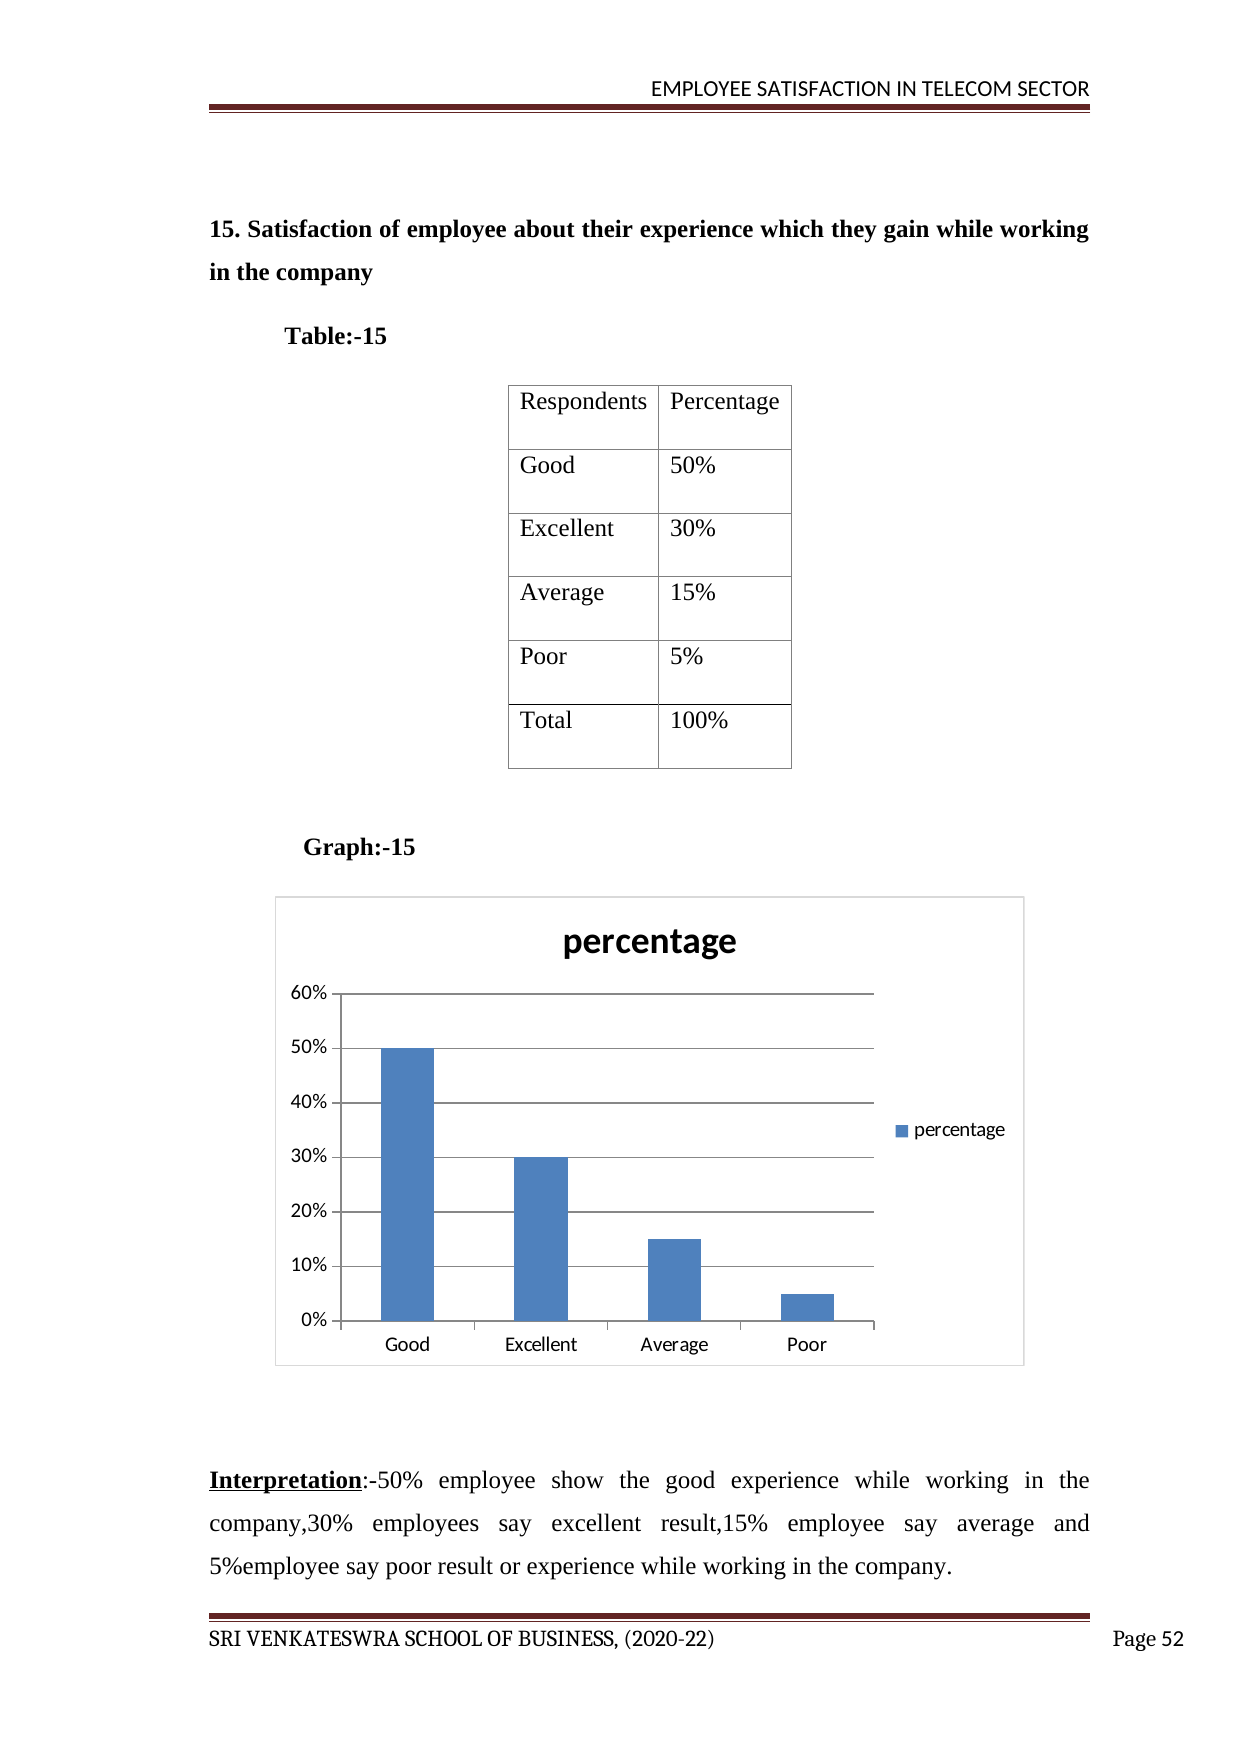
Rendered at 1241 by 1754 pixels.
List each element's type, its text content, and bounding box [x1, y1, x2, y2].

table_header Percentage [659, 386, 791, 449]
table_cell Excellent [509, 514, 658, 576]
table_cell 5% [659, 641, 791, 704]
table_cell 50% [659, 450, 791, 512]
table_header Respondents [509, 386, 658, 449]
table_cell 30% [659, 514, 791, 576]
text Table:-15 [209, 321, 1090, 350]
table_cell 100% [659, 705, 791, 767]
text 15. Satisfaction of employee about their experience which they gain while working in the company [209, 214, 1090, 286]
table_cell Total [509, 705, 658, 767]
table_cell Average [509, 577, 658, 640]
table_cell Good [509, 450, 658, 512]
table_cell Poor [509, 641, 658, 704]
text Interpretation:-50% employee show the good experience while working in the company,30% employees say excellent result,15% employee say average and 5%employee say poor result or experience while working in the company. [209, 1465, 1090, 1580]
table_cell 15% [659, 577, 791, 640]
text Graph:-15 [209, 832, 1090, 861]
